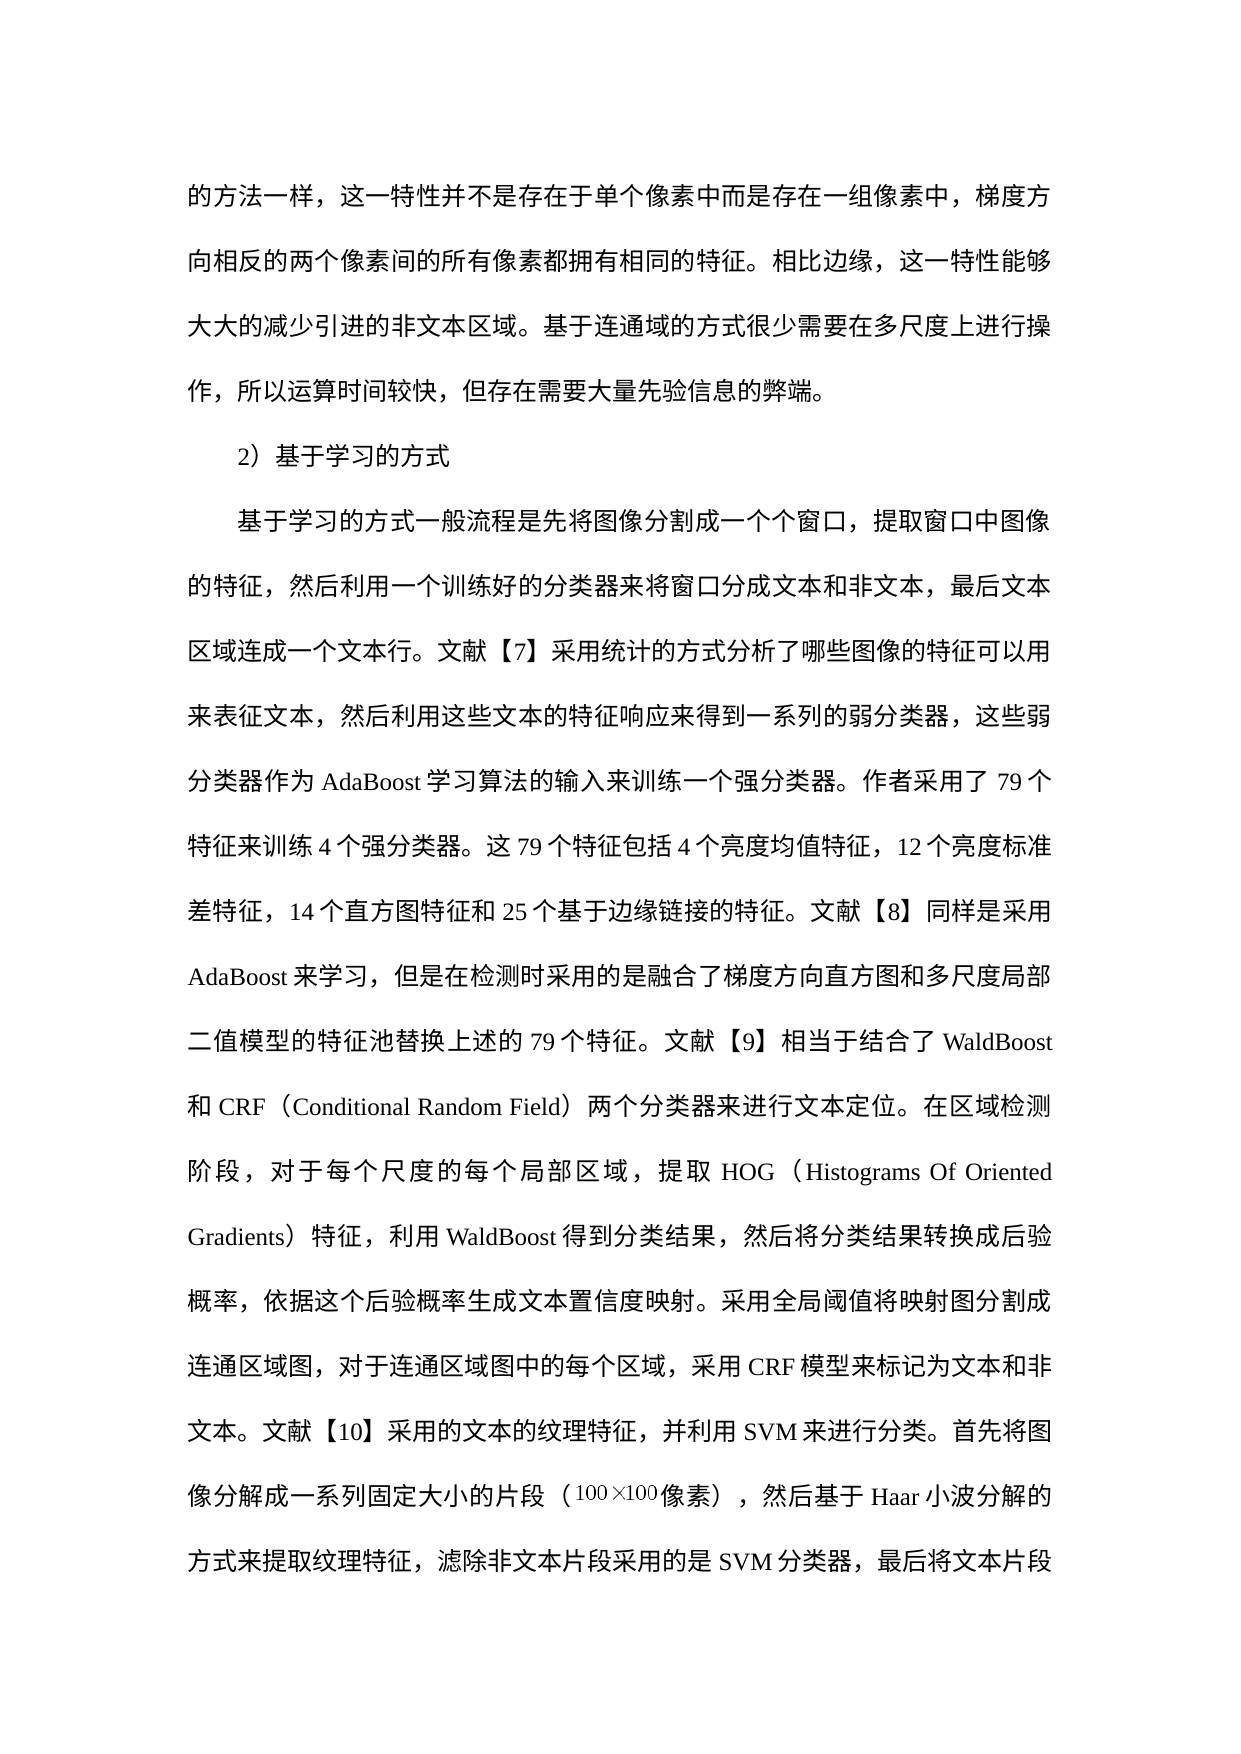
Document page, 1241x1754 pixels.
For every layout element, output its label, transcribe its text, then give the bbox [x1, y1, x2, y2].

text 2）基于学习的方式 [187, 422, 1053, 487]
